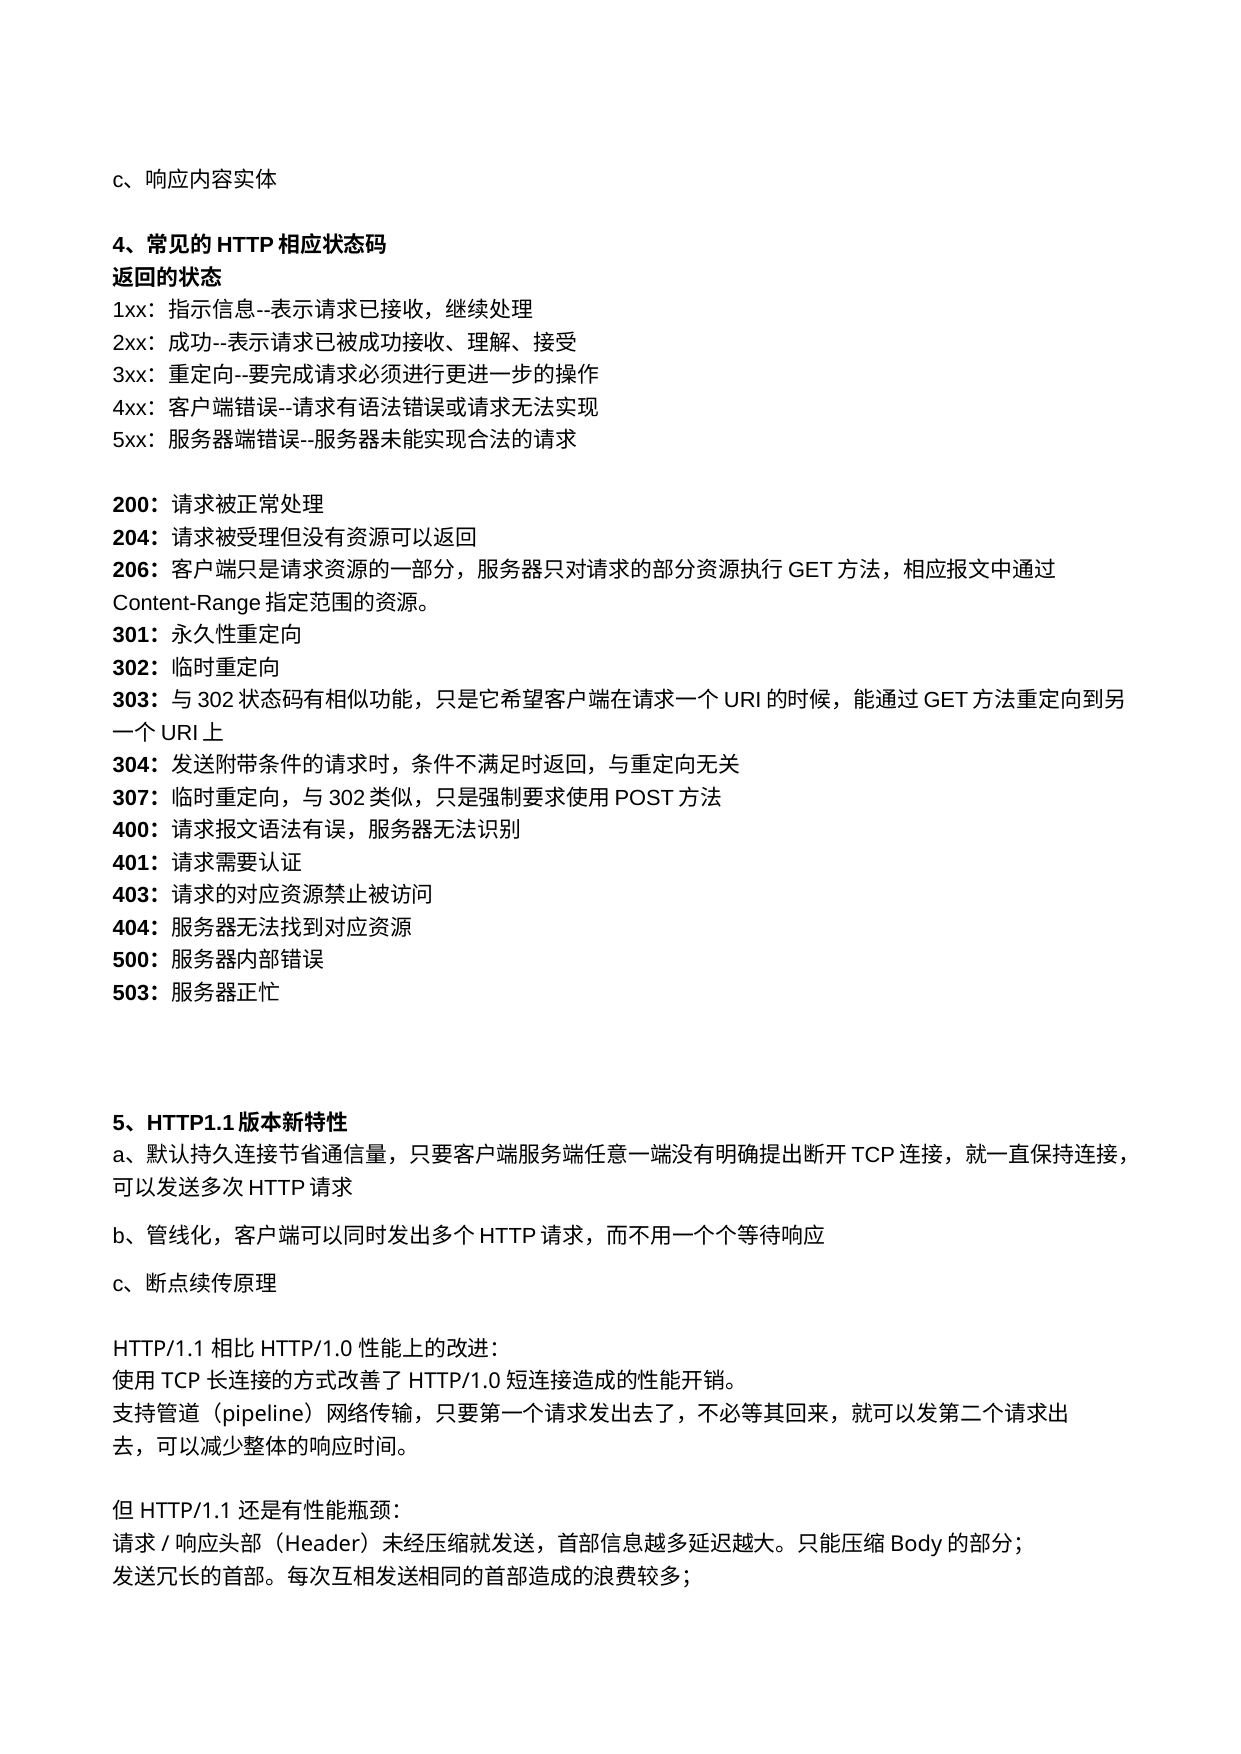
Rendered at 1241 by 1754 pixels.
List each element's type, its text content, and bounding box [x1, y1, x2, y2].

text c、断点续传原理 [112, 1266, 1128, 1298]
text ⽀持管道（pipeline）⽹络传输，只要第⼀个请求发出去了，不必等其回来，就可以发第⼆个请求出 [112, 1396, 1128, 1428]
text 200：请求被正常处理 204：请求被受理但没有资源可以返回 206：客户端只是请求资源的一部分，服务器只对请求的部分资源执行GET方法，相应报文中通过Content-Range指定范围的资源。 301：永久性重定向 302：临时重定向 303：与302状态码有相似功能，只是它希望客户端在请求一个URI的时候，能通过GET方法重定向到另一个URI上 304：发送附带条件的请求时，条件不满足时返回，与重定向无关 307：临时重定向，与302类似，只是强制要求使用POST方法 400：请求报文语法有误，服务器无法识别 401：请求需要认证 403：请求的对应资源禁止被访问 404：服务器无法找到对应资源 500：服务器内部错误 503：服务器正忙 [112, 454, 1128, 1007]
text 去，可以减少整体的响应时间。 [112, 1428, 1128, 1461]
text b、管线化，客户端可以同时发出多个HTTP请求，而不用一个个等待响应 [112, 1218, 1128, 1250]
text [112, 162, 1128, 259]
text 发送冗⻓的⾸部。每次互相发送相同的⾸部造成的浪费较多； [112, 1558, 1128, 1591]
text HTTP/1.1 相⽐ HTTP/1.0 性能上的改进： [112, 1331, 1128, 1363]
text 5、HTTP1.1版本新特性 a、默认持久连接节省通信量，只要客户端服务端任意一端没有明确提出断开TCP连接，就一直保持连接，可以发送多次HTTP请求 [112, 1007, 1128, 1202]
text 使⽤ TCP ⻓连接的⽅式改善了 HTTP/1.0 短连接造成的性能开销。 [112, 1363, 1128, 1396]
text 请求 / 响应头部（Header）未经压缩就发送，⾸部信息越多延迟越⼤。只能压缩 Body 的部分； [112, 1526, 1128, 1558]
text 返回的状态 1xx：指示信息--表示请求已接收，继续处理 2xx：成功--表示请求已被成功接收、理解、接受 3xx：重定向--要完成请求必须进行更进一步的操作 4xx：客户端错误--请求有语法错误或请求无法实现 5xx：服务器端错误--服务器未能实现合法的请求 [112, 259, 1128, 454]
text 但 HTTP/1.1 还是有性能瓶颈： [112, 1493, 1128, 1526]
